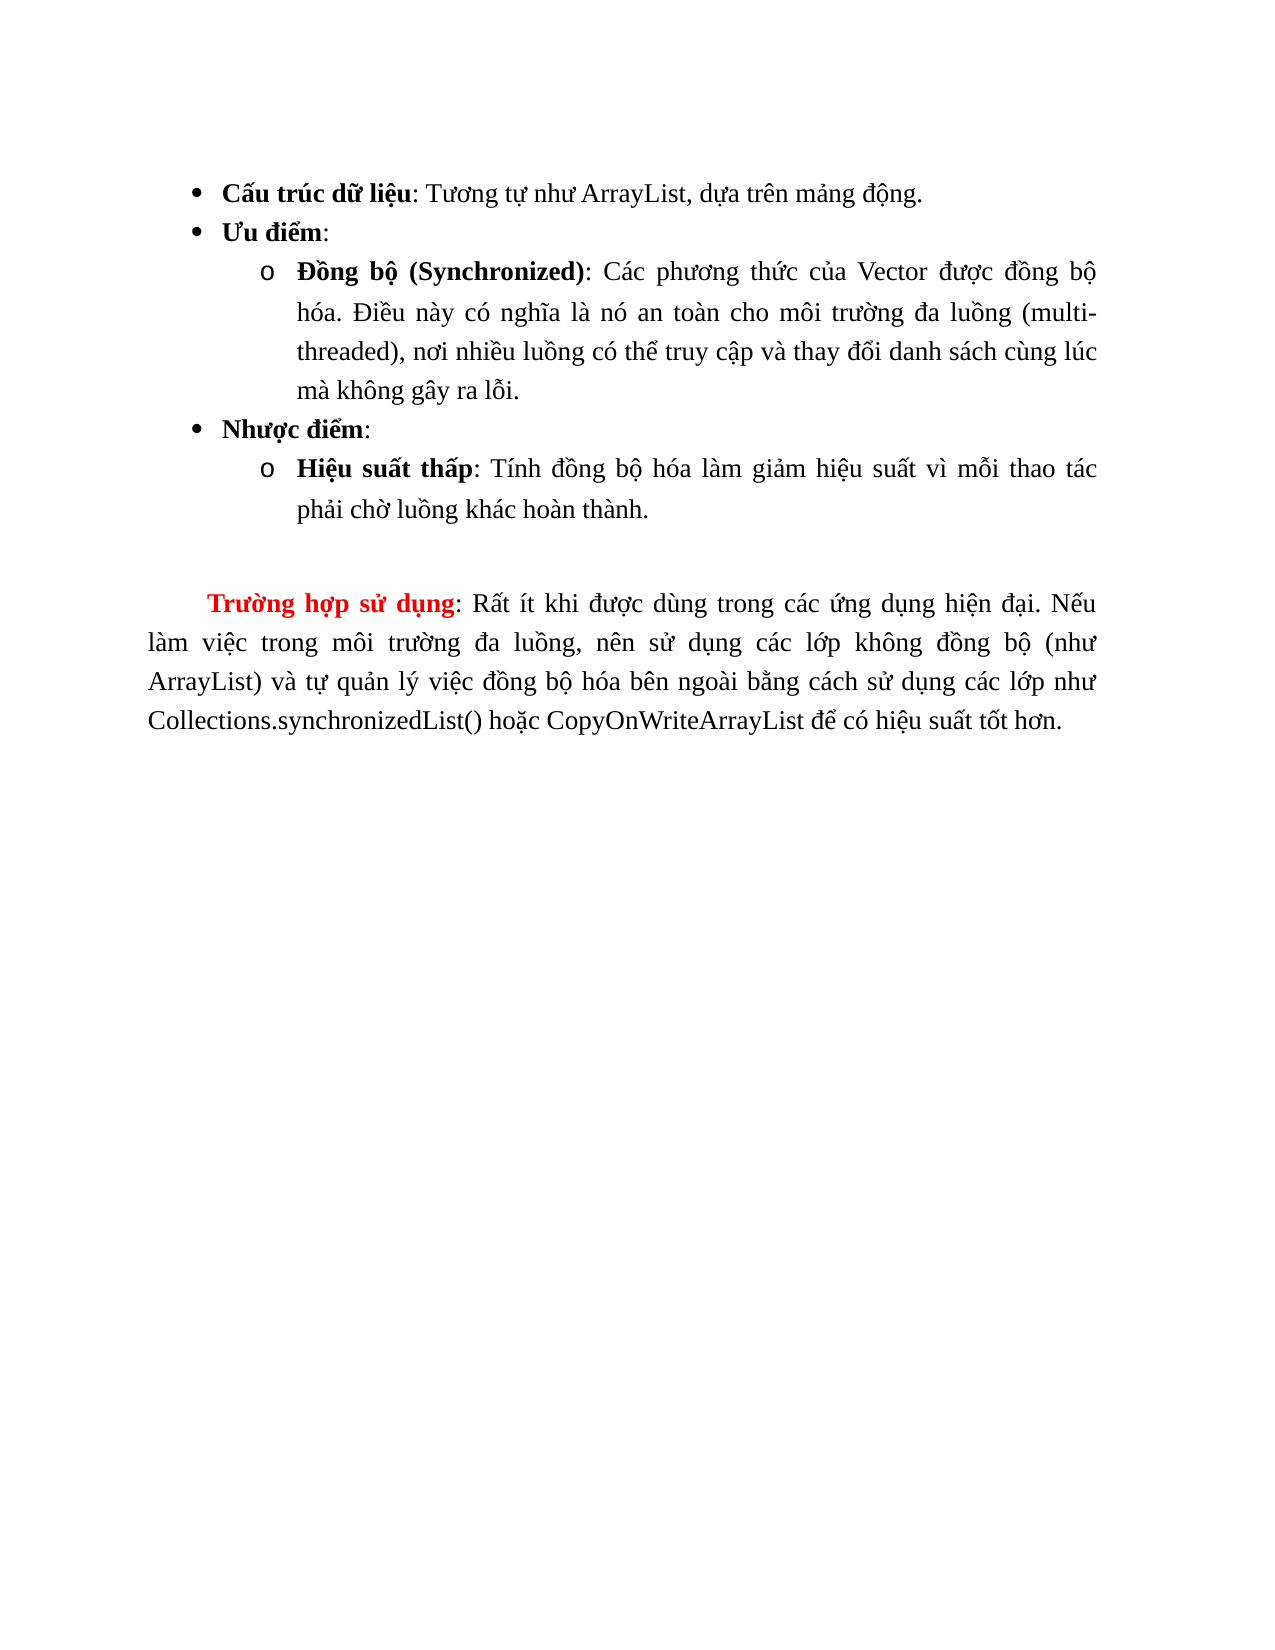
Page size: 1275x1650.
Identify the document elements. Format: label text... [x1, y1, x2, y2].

list Ưu điểm: [192, 216, 1098, 247]
list Đồng bộ (Synchronized): Các phương thức của Vector được đồng bộ hóa. Điều này có nghĩa là nó an toàn cho môi trường đa luồng (multi-threaded), nơi nhiều luồng có thể truy cập và thay đổi danh sách cùng lúc mà không gây ra lỗi. [259, 255, 1098, 405]
list Cấu trúc dữ liệu: Tương tự như ArrayList, dựa trên mảng động. [192, 177, 1098, 208]
text Trường hợp sử dụng: Rất ít khi được dùng trong các ứng dụng hiện đại. Nếu làm việc trong môi trường đa luồng, nên sử dụng các lớp không đồng bộ (như ArrayList) và tự quản lý việc đồng bộ hóa bên ngoài bằng cách sử dụng các lớp như Collections.synchronizedList() hoặc CopyOnWriteArrayList để có hiệu suất tốt hơn. [148, 588, 1098, 735]
list Hiệu suất thấp: Tính đồng bộ hóa làm giảm hiệu suất vì mỗi thao tác phải chờ luồng khác hoàn thành. [259, 452, 1098, 524]
list Nhược điểm: [192, 413, 1098, 444]
